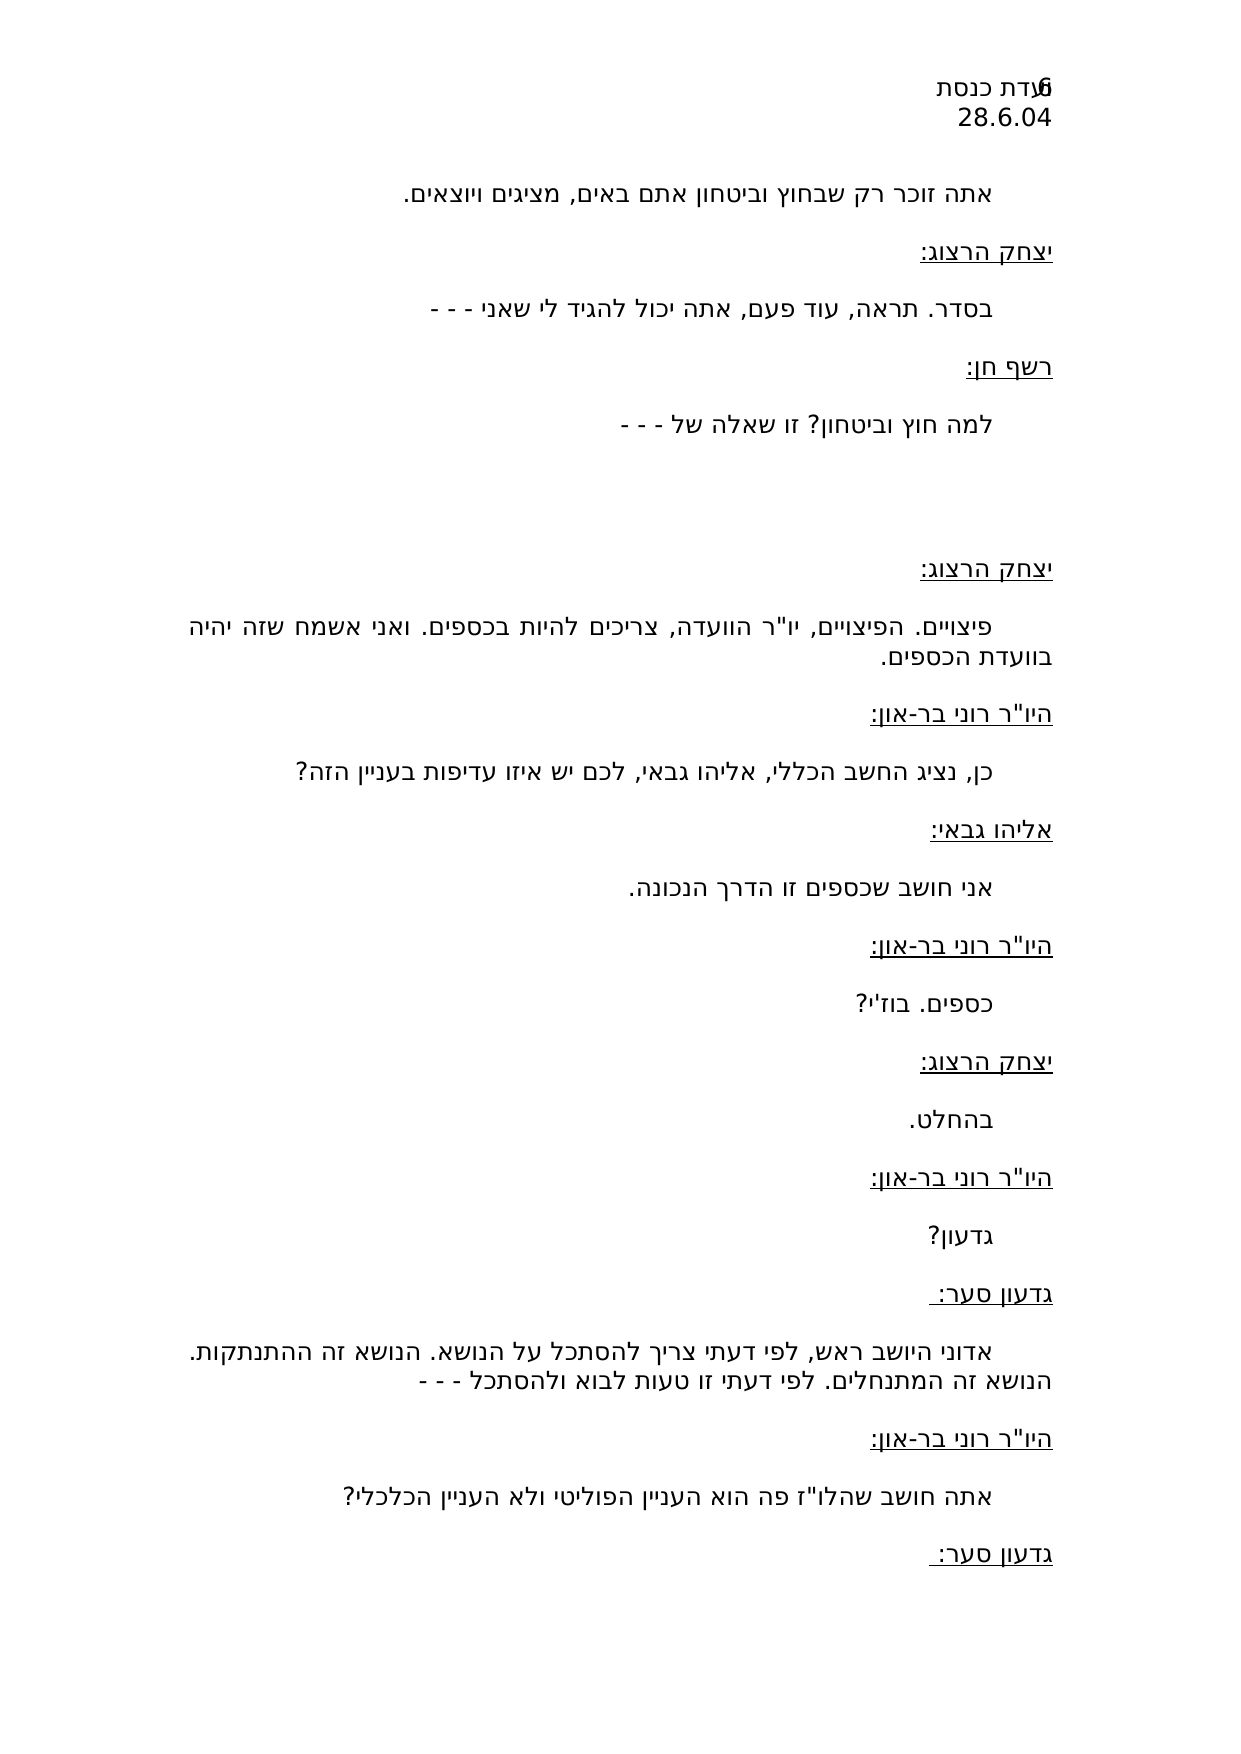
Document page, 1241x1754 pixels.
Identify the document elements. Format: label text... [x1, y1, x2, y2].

text למה חוץ וביטחון? זו שאלה של - - - [187, 410, 1053, 439]
text בהחלט. [187, 1105, 1053, 1134]
text אתה חושב שהלו"ז פה הוא העניין הפוליטי ולא העניין הכלכלי? [187, 1482, 1053, 1511]
text כן, נציג החשב הכללי, אליהו גבאי, לכם יש איזו עדיפות בעניין הזה? [187, 757, 1053, 787]
text אליהו גבאי: [187, 815, 1053, 844]
text אני חושב שכספים זו הדרך הנכונה. [187, 873, 1053, 902]
text אתה זוכר רק שבחוץ וביטחון אתם באים, מציגים ויוצאים. [187, 179, 1053, 208]
text גדעון סער: [187, 1279, 1053, 1308]
text יצחק הרצוג: [187, 237, 1053, 266]
text כספים. בוז'י? [187, 989, 1053, 1018]
text היו"ר רוני בר-און: [187, 931, 1053, 960]
text פיצויים. הפיצויים, יו"ר הוועדה, צריכים להיות בכספים. ואני אשמח שזה יהיה בוועדת הכספים. [187, 612, 1053, 671]
text יצחק הרצוג: [187, 1047, 1053, 1076]
text בסדר. תראה, עוד פעם, אתה יכול להגיד לי שאני - - - [187, 294, 1053, 324]
text היו"ר רוני בר-און: [187, 1163, 1053, 1192]
text היו"ר רוני בר-און: [187, 1424, 1053, 1453]
text יצחק הרצוג: [187, 554, 1053, 584]
text רשף חן: [187, 352, 1053, 382]
text גדעון? [187, 1221, 1053, 1250]
text היו"ר רוני בר-און: [187, 699, 1053, 729]
text אדוני היושב ראש, לפי דעתי צריך להסתכל על הנושא. הנושא זה ההתנתקות. הנושא זה המתנחלים. לפי דעתי זו טעות לבוא ולהסתכל - - - [187, 1337, 1053, 1395]
text גדעון סער: [187, 1539, 1053, 1569]
